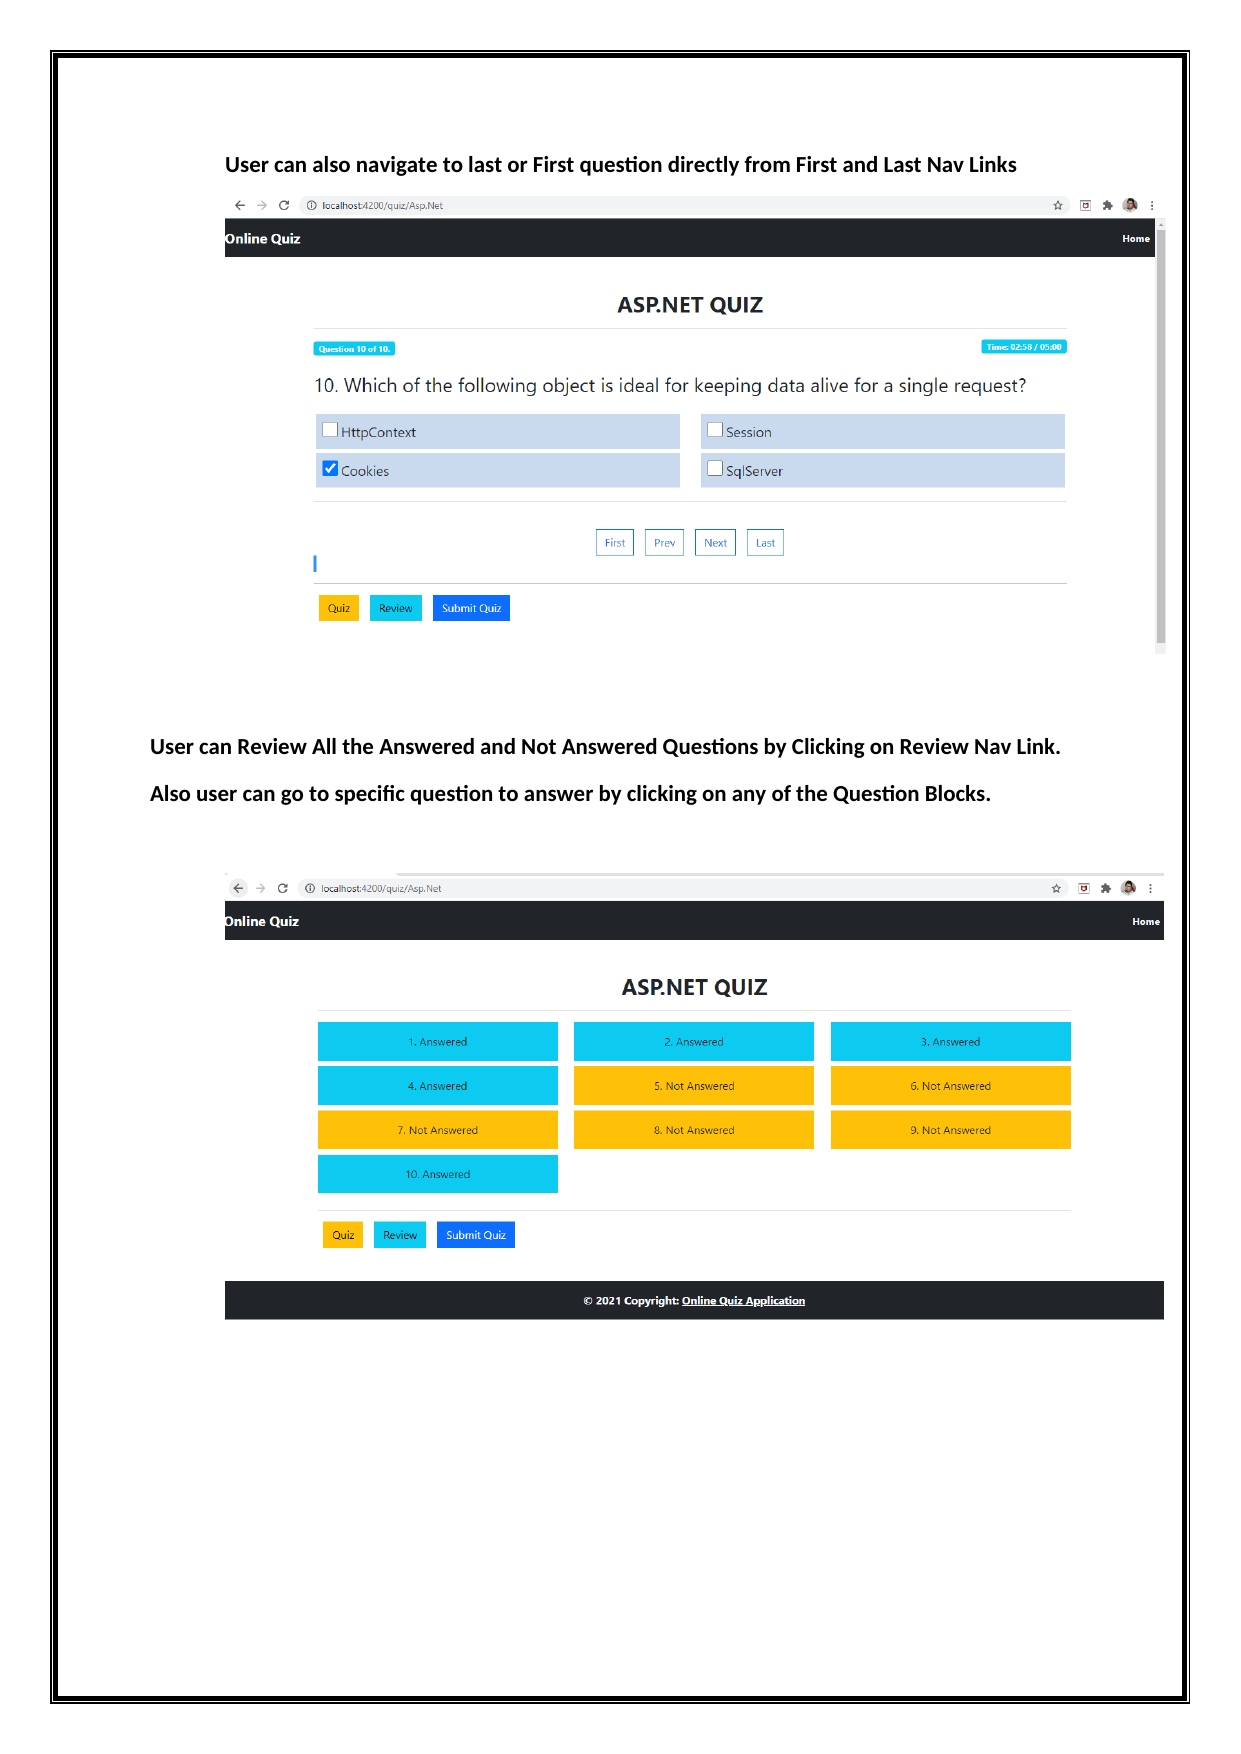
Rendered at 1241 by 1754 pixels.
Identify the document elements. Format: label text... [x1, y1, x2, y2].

text User can also navigate to last or First question directly from First and Last Nav Links [150, 150, 1090, 178]
picture [225, 873, 1164, 1320]
text Also user can go to specific question to answer by clicking on any of the Question Blocks. [150, 779, 1090, 807]
picture [225, 196, 1166, 654]
text User can Review All the Answered and Not Answered Questions by Clicking on Review Nav Link. [150, 732, 1090, 760]
